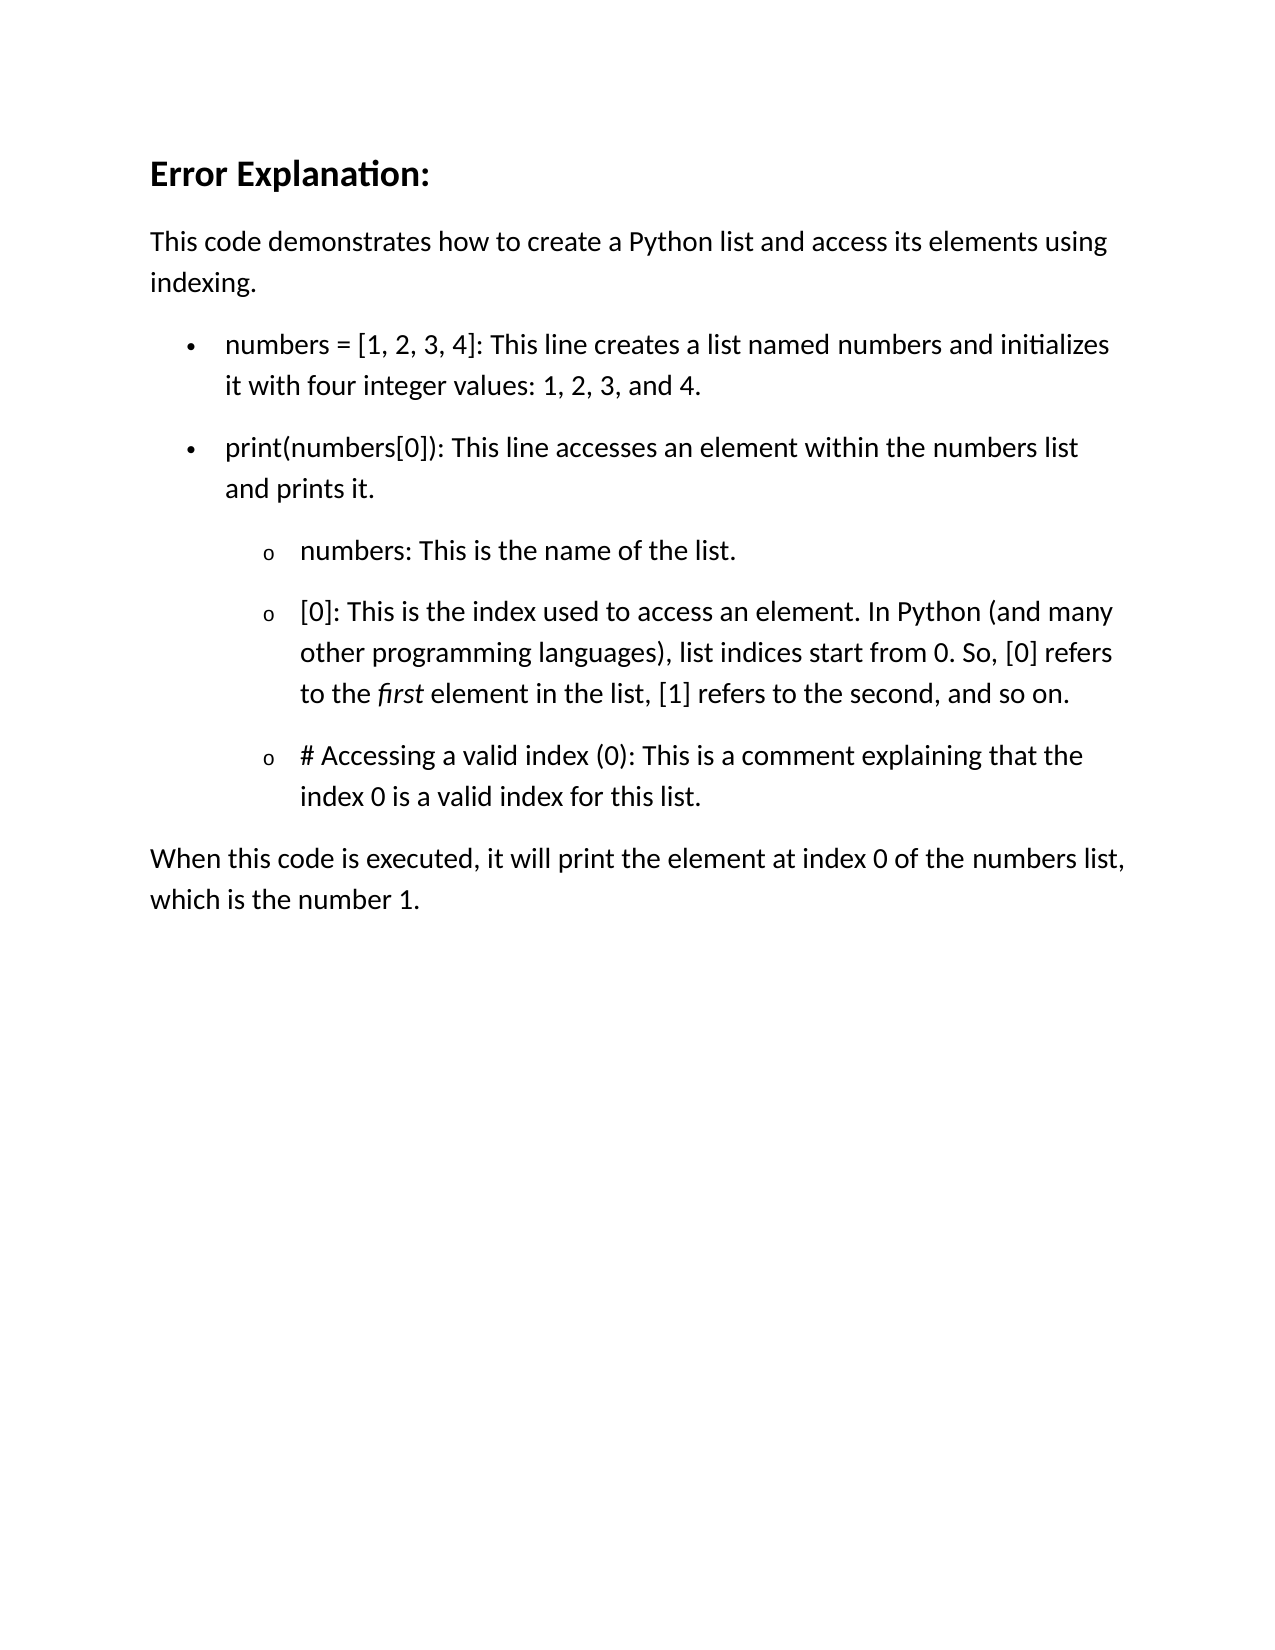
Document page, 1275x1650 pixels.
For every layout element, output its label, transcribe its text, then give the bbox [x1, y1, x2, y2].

list numbers = [1, 2, 3, 4]: This line creates a list named numbers and initializes it with four integer values: 1, 2, 3, and 4. [187, 326, 1125, 403]
list [0]: This is the index used to access an element. In Python (and many other programming languages), list indices start from 0. So, [0] refers to the first element in the list, [1] refers to the second, and so on. [262, 593, 1125, 711]
text This code demonstrates how to create a Python list and access its elements using indexing. [150, 223, 1125, 300]
list numbers: This is the name of the list. [262, 532, 1125, 567]
text Error Explanation: [150, 150, 1125, 196]
text When this code is executed, it will print the element at index 0 of the numbers list, which is the number 1. [150, 840, 1125, 916]
list print(numbers[0]): This line accesses an element within the numbers list and prints it. [187, 429, 1125, 506]
list # Accessing a valid index (0): This is a comment explaining that the index 0 is a valid index for this list. [262, 737, 1125, 814]
